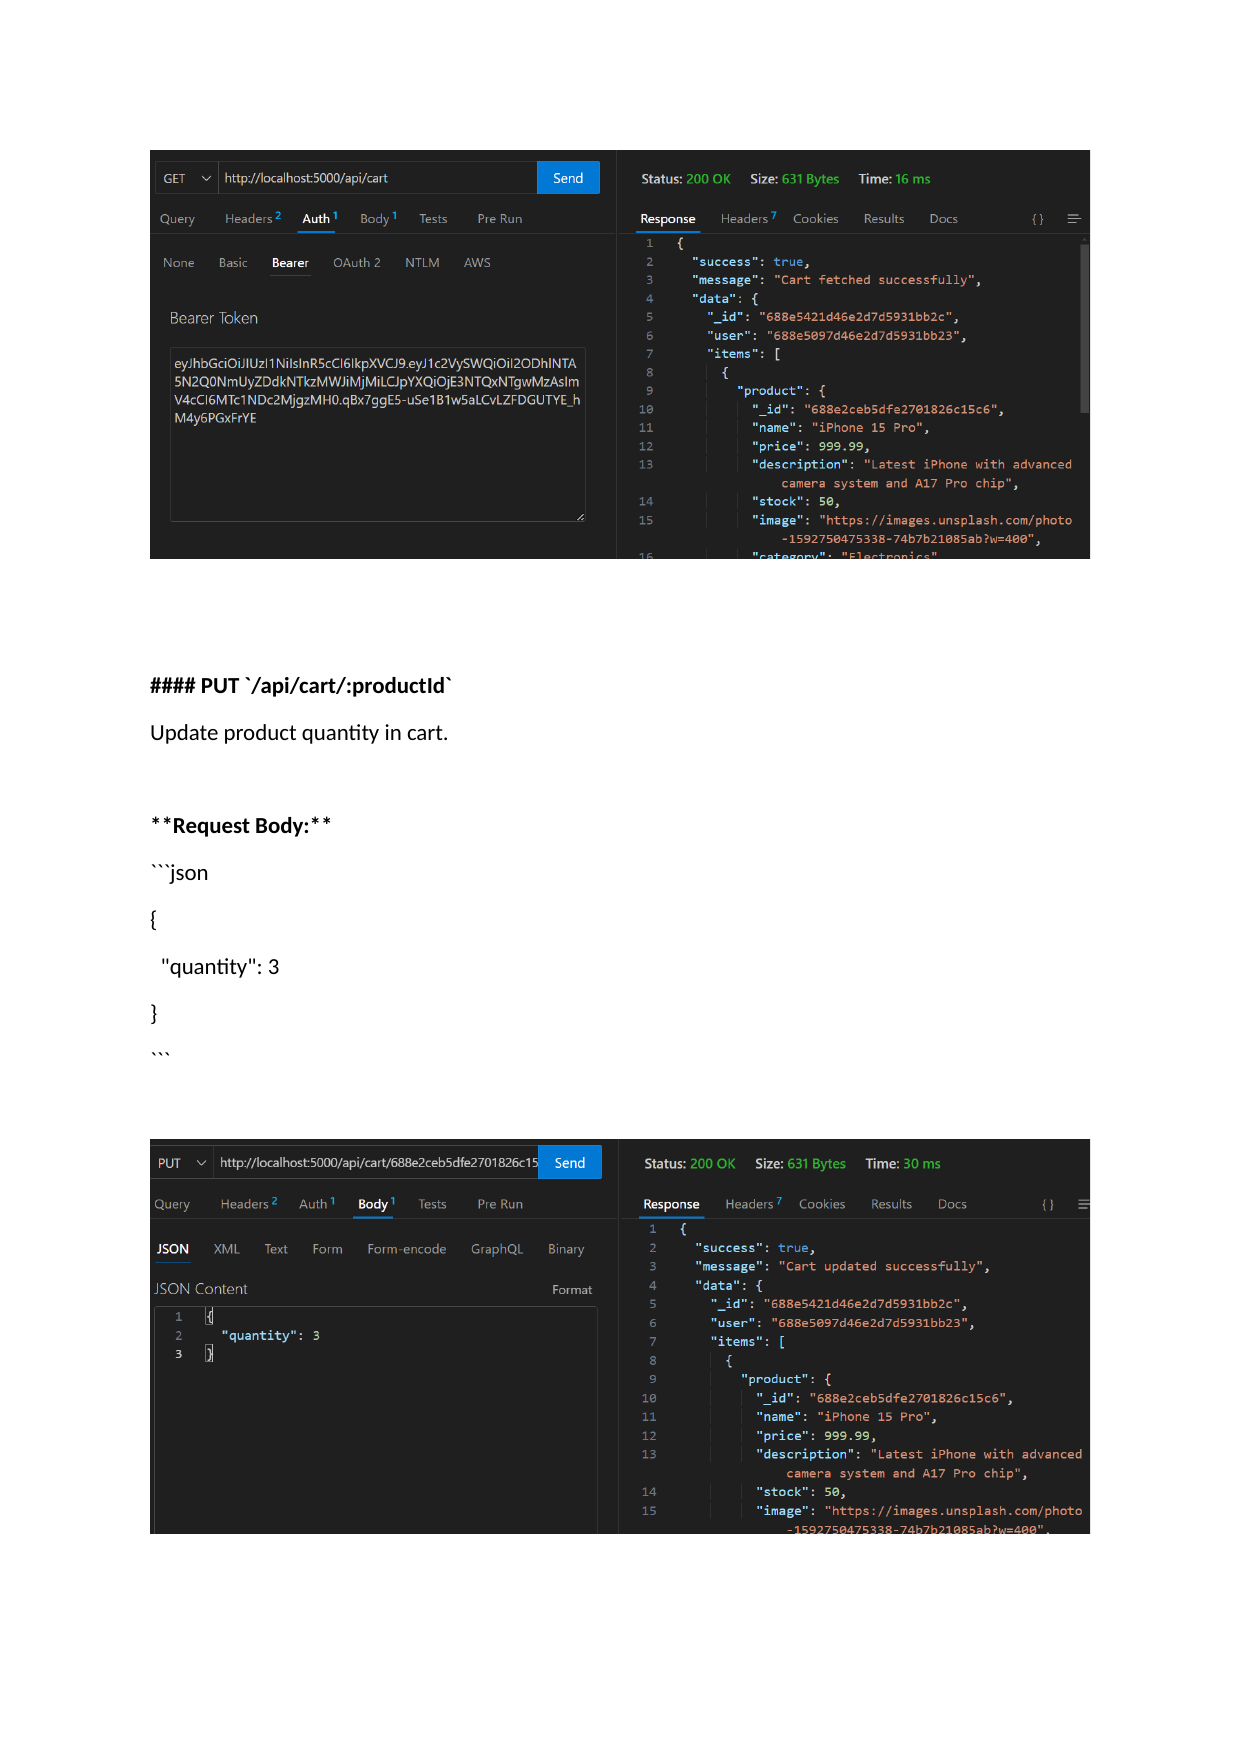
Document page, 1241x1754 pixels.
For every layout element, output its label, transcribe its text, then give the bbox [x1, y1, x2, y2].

text { [150, 905, 1090, 933]
text ```json [150, 858, 1090, 887]
text } [150, 999, 1090, 1027]
text Update product quantity in cart. [150, 718, 1090, 746]
text **Request Body:** [150, 812, 1090, 840]
picture [150, 150, 1091, 559]
text ``` [150, 1046, 1090, 1074]
text "quantity": 3 [150, 952, 1090, 980]
picture [150, 1139, 1091, 1534]
text #### PUT `/api/cart/:productId` [150, 671, 1090, 699]
